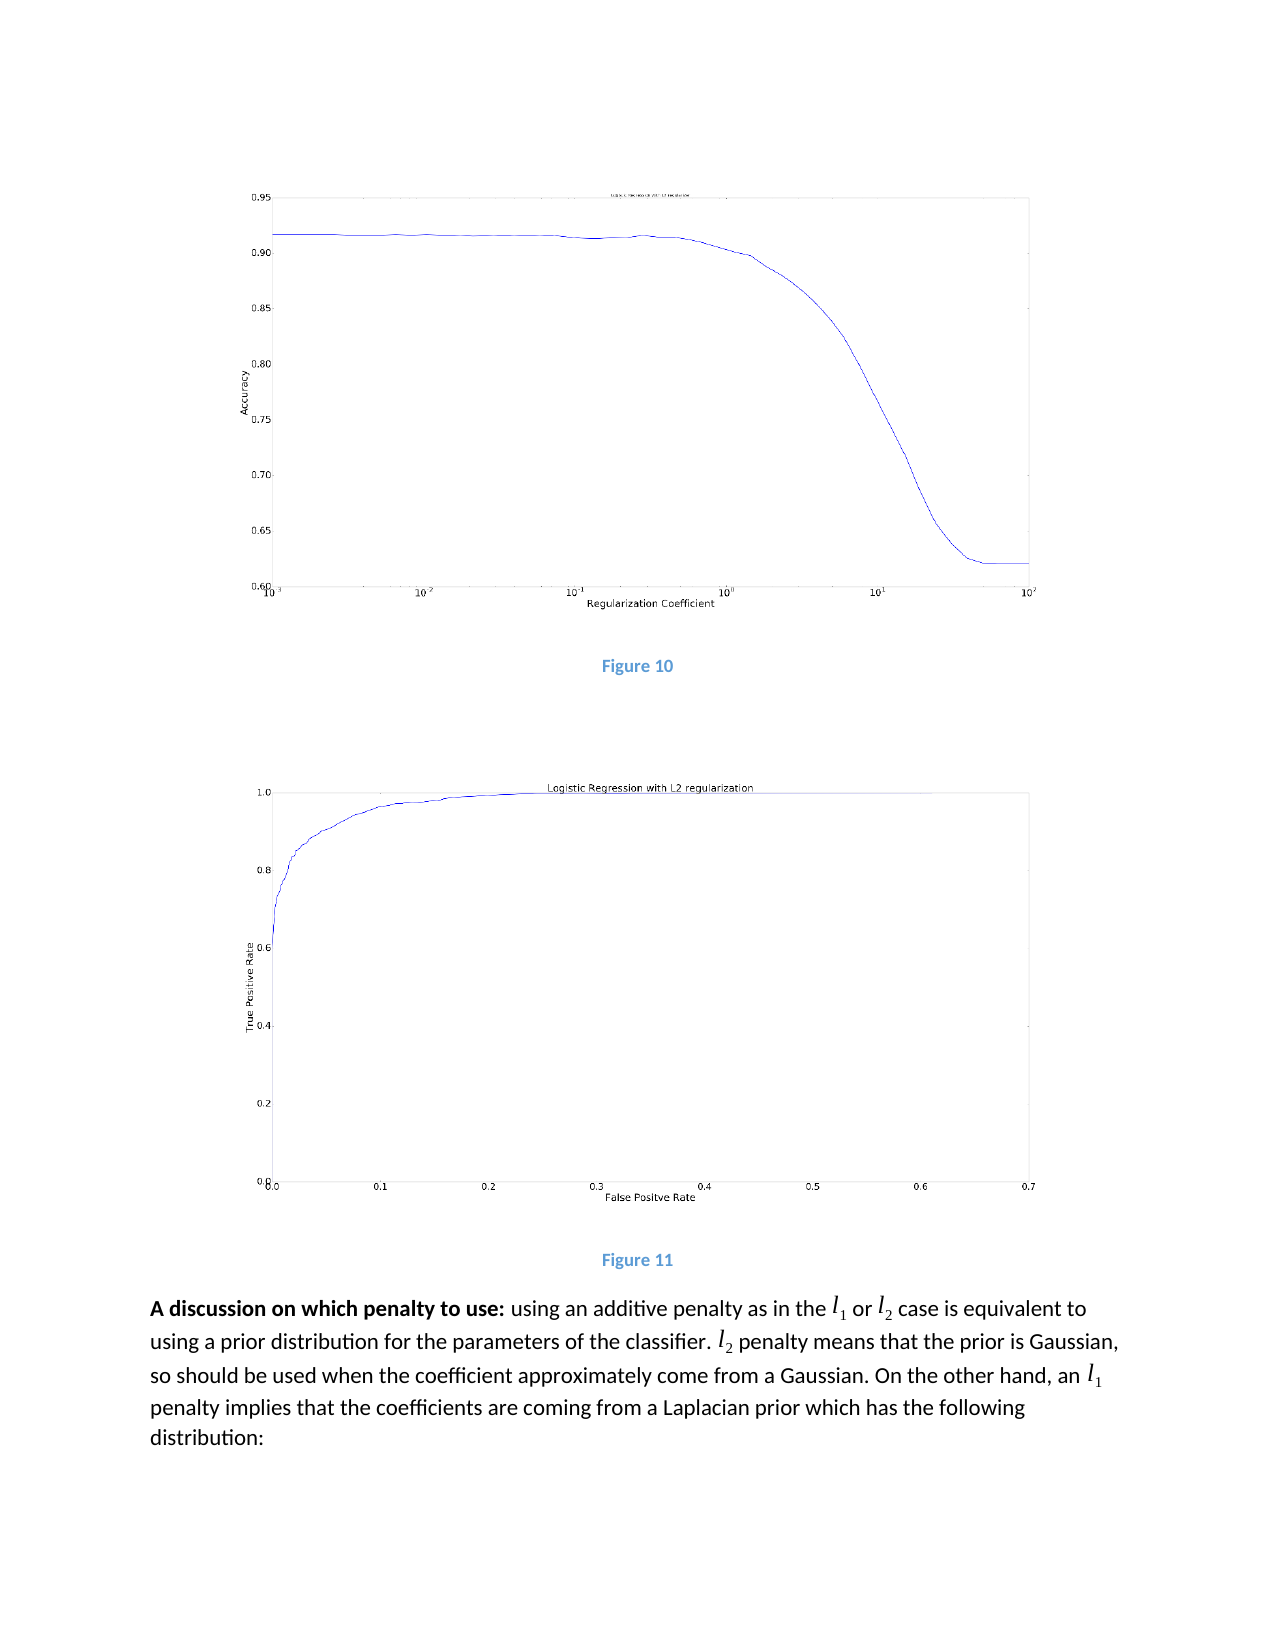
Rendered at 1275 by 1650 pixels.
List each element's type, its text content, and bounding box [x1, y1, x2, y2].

text A discussion on which penalty to use: using an additive penalty as in the or case is equivalent to using a prior distribution for the parameters of the classifier. penalty means that the prior is Gaussian, so should be used when the coefficient approximately come from a Gaussian. On the other hand, an penalty implies that the coefficients are coming from a Laplacian prior which has the following distribution: [150, 1292, 1125, 1451]
text Figure 10 [150, 654, 1125, 677]
text Figure 11 [150, 1248, 1125, 1271]
picture [150, 744, 1125, 1230]
picture [150, 150, 1125, 635]
